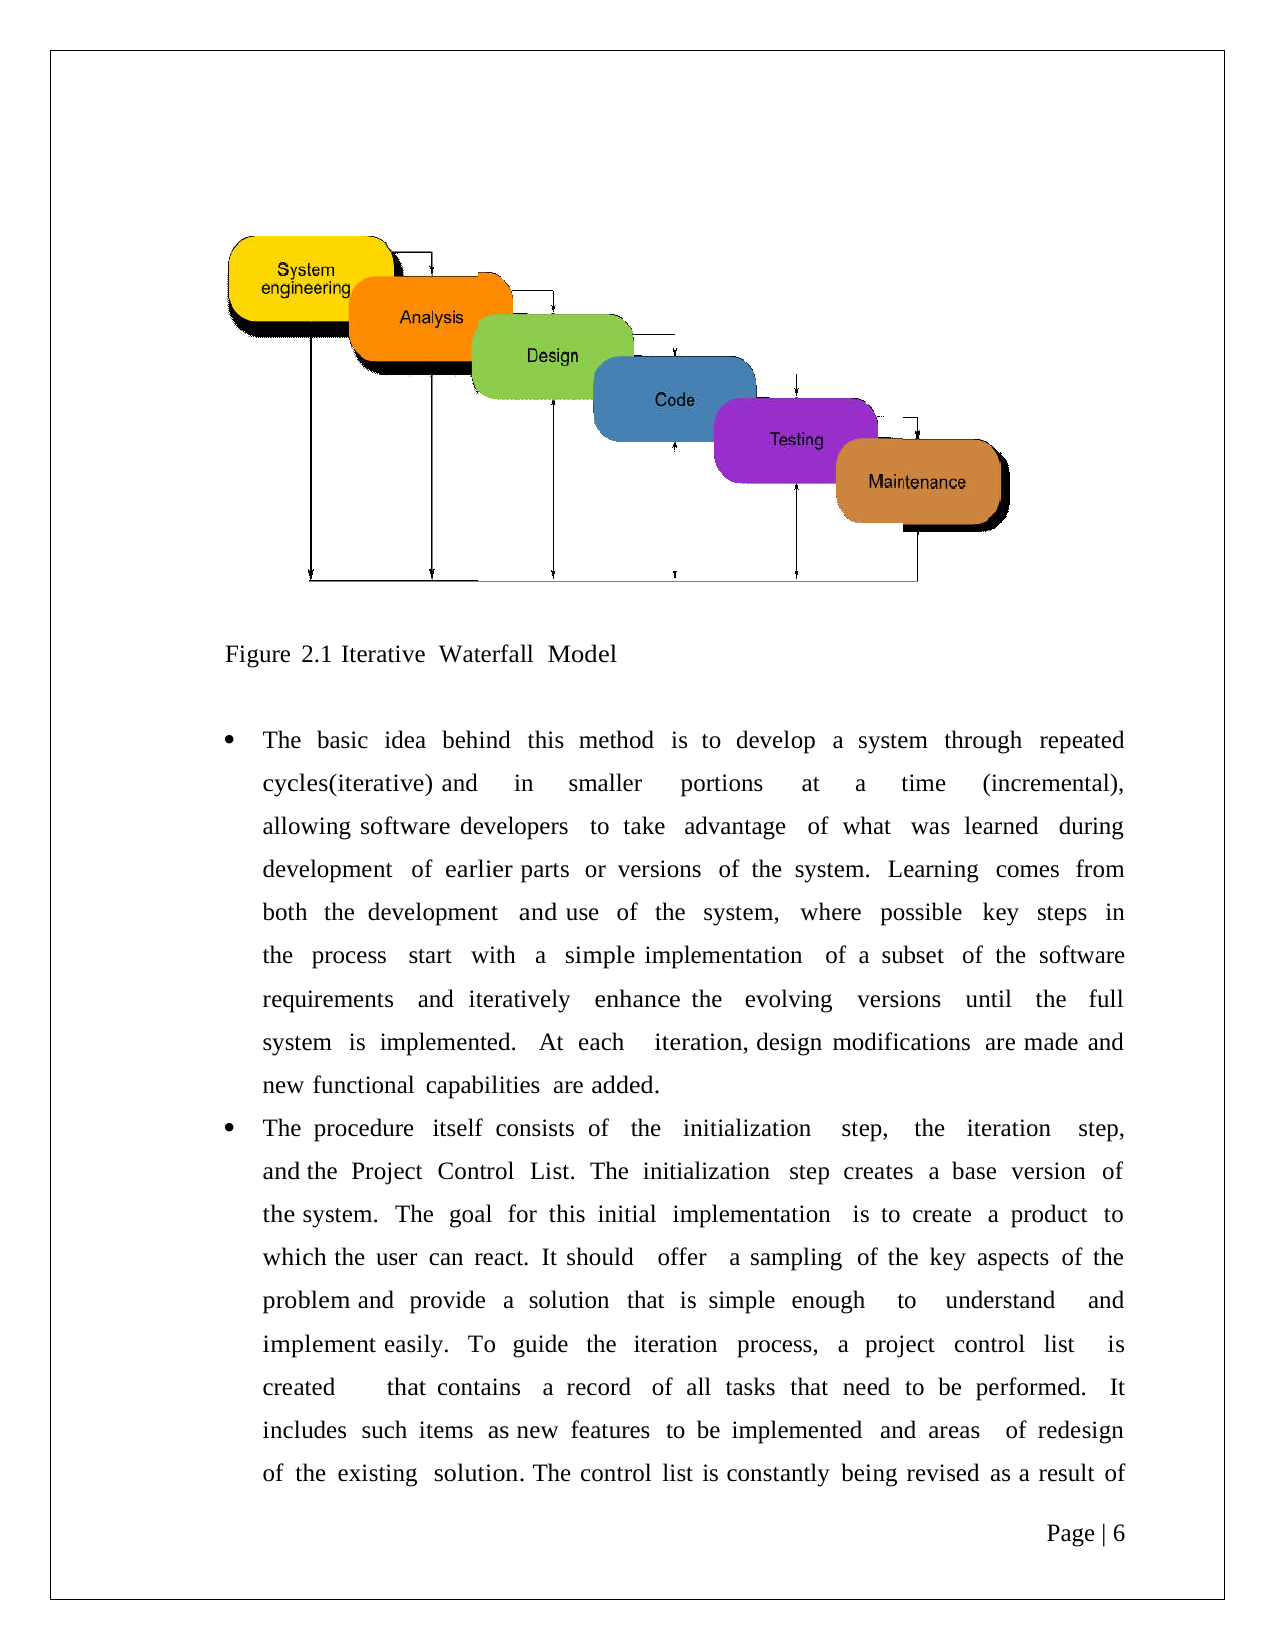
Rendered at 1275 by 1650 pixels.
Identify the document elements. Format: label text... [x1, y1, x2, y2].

picture [225, 236, 1016, 582]
list The basic idea behind this method is to develop a system through repeated cycles(iterative) and in smaller portions at a time (incremental), allowing software developers to take advantage of what was learned during development of earlier parts or versions of the system. Learning comes from both the development and use of the system, where possible key steps in the process start with a simple implementation of a subset of the software requirements and iteratively enhance the evolving versions until the full system is implemented. At each iteration, design modifications are made and new functional capabilities are added. [225, 725, 1125, 1099]
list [225, 1113, 1125, 1487]
text Figure 2.1 Iterative Waterfall Model [225, 639, 1125, 667]
